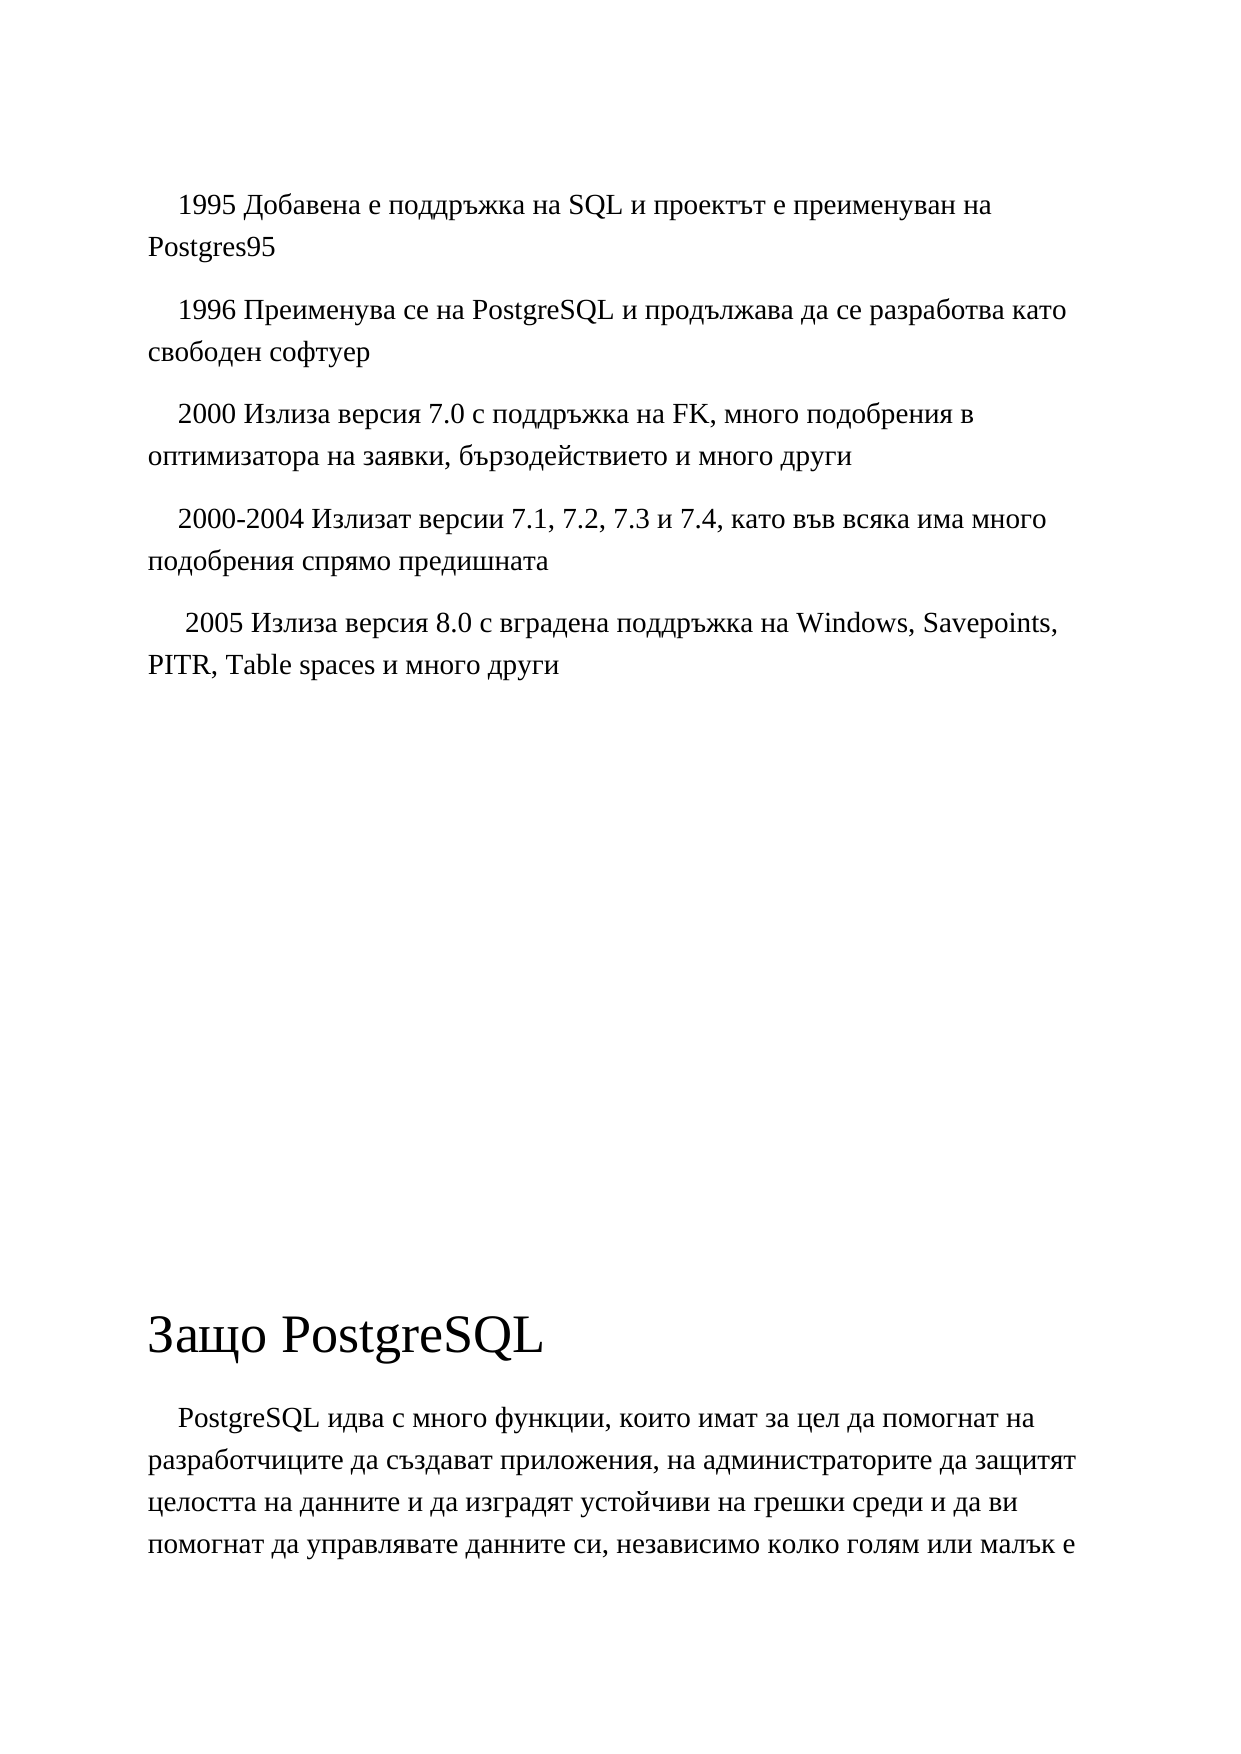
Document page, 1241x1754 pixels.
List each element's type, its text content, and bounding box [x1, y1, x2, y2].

text 1995 Добавена е поддръжка на SQL и проектът е преименуван на Postgres95 [148, 187, 1090, 263]
text 2005 Излиза версия 8.0 с вградена поддръжка на Windows, Savepoints, PITR, Table spaces и много други [148, 606, 1090, 681]
text 2000 Излиза версия 7.0 с поддръжка на FK, много подобрения в оптимизатора на заявки, бързодействието и много други [148, 396, 1090, 472]
text 2000-2004 Излизат версии 7.1, 7.2, 7.3 и 7.4, като във всяка има много подобрения спрямо предишната [148, 501, 1090, 576]
text Защо PostgreSQL [148, 1302, 1090, 1364]
text 1996 Преименува се на PostgreSQL и продължава да се разработва като свободен софтуер [148, 292, 1090, 367]
